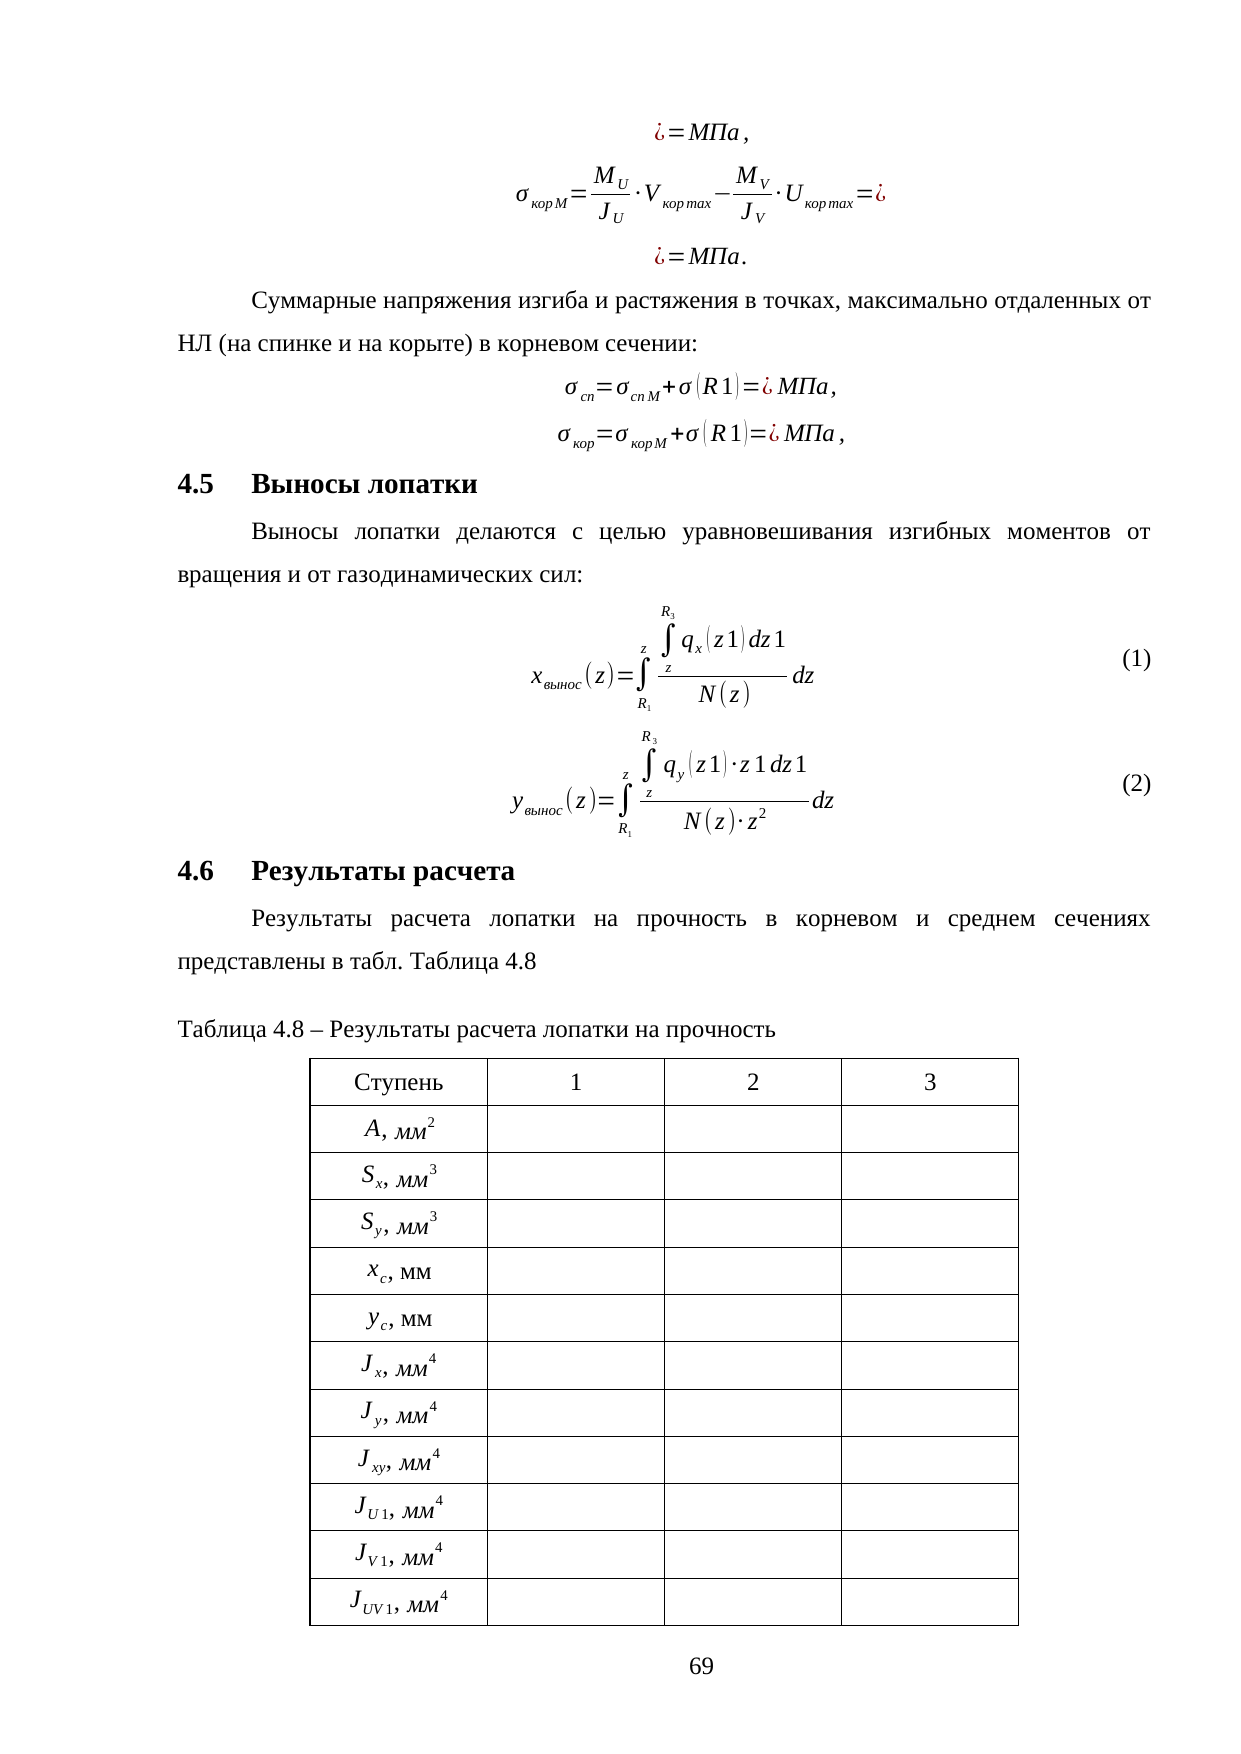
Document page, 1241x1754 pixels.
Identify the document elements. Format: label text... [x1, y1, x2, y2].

table_cell [665, 1153, 841, 1199]
table_header [1093, 602, 1151, 727]
table_cell [665, 1531, 841, 1578]
table_cell , [311, 1342, 487, 1388]
table_cell , [311, 1200, 487, 1247]
table_cell [488, 1390, 664, 1436]
text Суммарные напряжения изгиба и растяжения в точках, максимально отдаленных от НЛ (на спинке и на корыте) в корневом сечении: [177, 285, 1152, 357]
table_cell [665, 1484, 841, 1530]
table_cell [842, 1295, 1018, 1341]
table_cell , [311, 1437, 487, 1483]
table_cell [842, 1342, 1018, 1388]
table_cell , [311, 1531, 487, 1578]
table_cell [665, 1248, 841, 1294]
table_cell [488, 1531, 664, 1578]
table_header 1 [488, 1059, 664, 1105]
subtitle Выносы лопатки [177, 466, 1152, 499]
table_cell [488, 1484, 664, 1530]
table_cell [842, 1437, 1018, 1483]
table_cell [665, 1200, 841, 1247]
table_cell , мм [311, 1295, 487, 1341]
table_cell [488, 1153, 664, 1199]
table_cell [842, 1200, 1018, 1247]
table_cell [842, 1531, 1018, 1578]
table_cell [488, 1437, 664, 1483]
table_cell [488, 1579, 664, 1625]
table_cell [842, 1484, 1018, 1530]
table_cell , [311, 1390, 487, 1436]
table_cell , [311, 1484, 487, 1530]
table_cell [842, 1248, 1018, 1294]
table_cell [665, 1390, 841, 1436]
table_cell [842, 1579, 1018, 1625]
table_header 2 [665, 1059, 841, 1105]
table_cell [842, 1153, 1018, 1199]
table_cell [178, 728, 1093, 853]
table_cell , [311, 1579, 487, 1625]
table_header Ступень [311, 1059, 487, 1105]
table_cell [665, 1342, 841, 1388]
table_cell [488, 1200, 664, 1247]
text Выносы лопатки делаются с целью уравновешивания изгибных моментов от вращения и от газодинамических сил: [177, 516, 1152, 588]
table_cell [1093, 728, 1151, 853]
table_cell [488, 1106, 664, 1152]
table_cell [488, 1342, 664, 1388]
table_cell [665, 1106, 841, 1152]
table_cell [488, 1295, 664, 1341]
table_cell [842, 1106, 1018, 1152]
table_header 3 [842, 1059, 1018, 1105]
subtitle Результаты расчета [177, 853, 1152, 886]
table_cell [665, 1579, 841, 1625]
table_cell , мм [311, 1248, 487, 1294]
table_cell [842, 1390, 1018, 1436]
table_cell , [311, 1153, 487, 1199]
table_cell [665, 1295, 841, 1341]
table_cell , [311, 1106, 487, 1152]
table_header [178, 602, 1093, 727]
table_cell [665, 1437, 841, 1483]
table_cell [488, 1248, 664, 1294]
